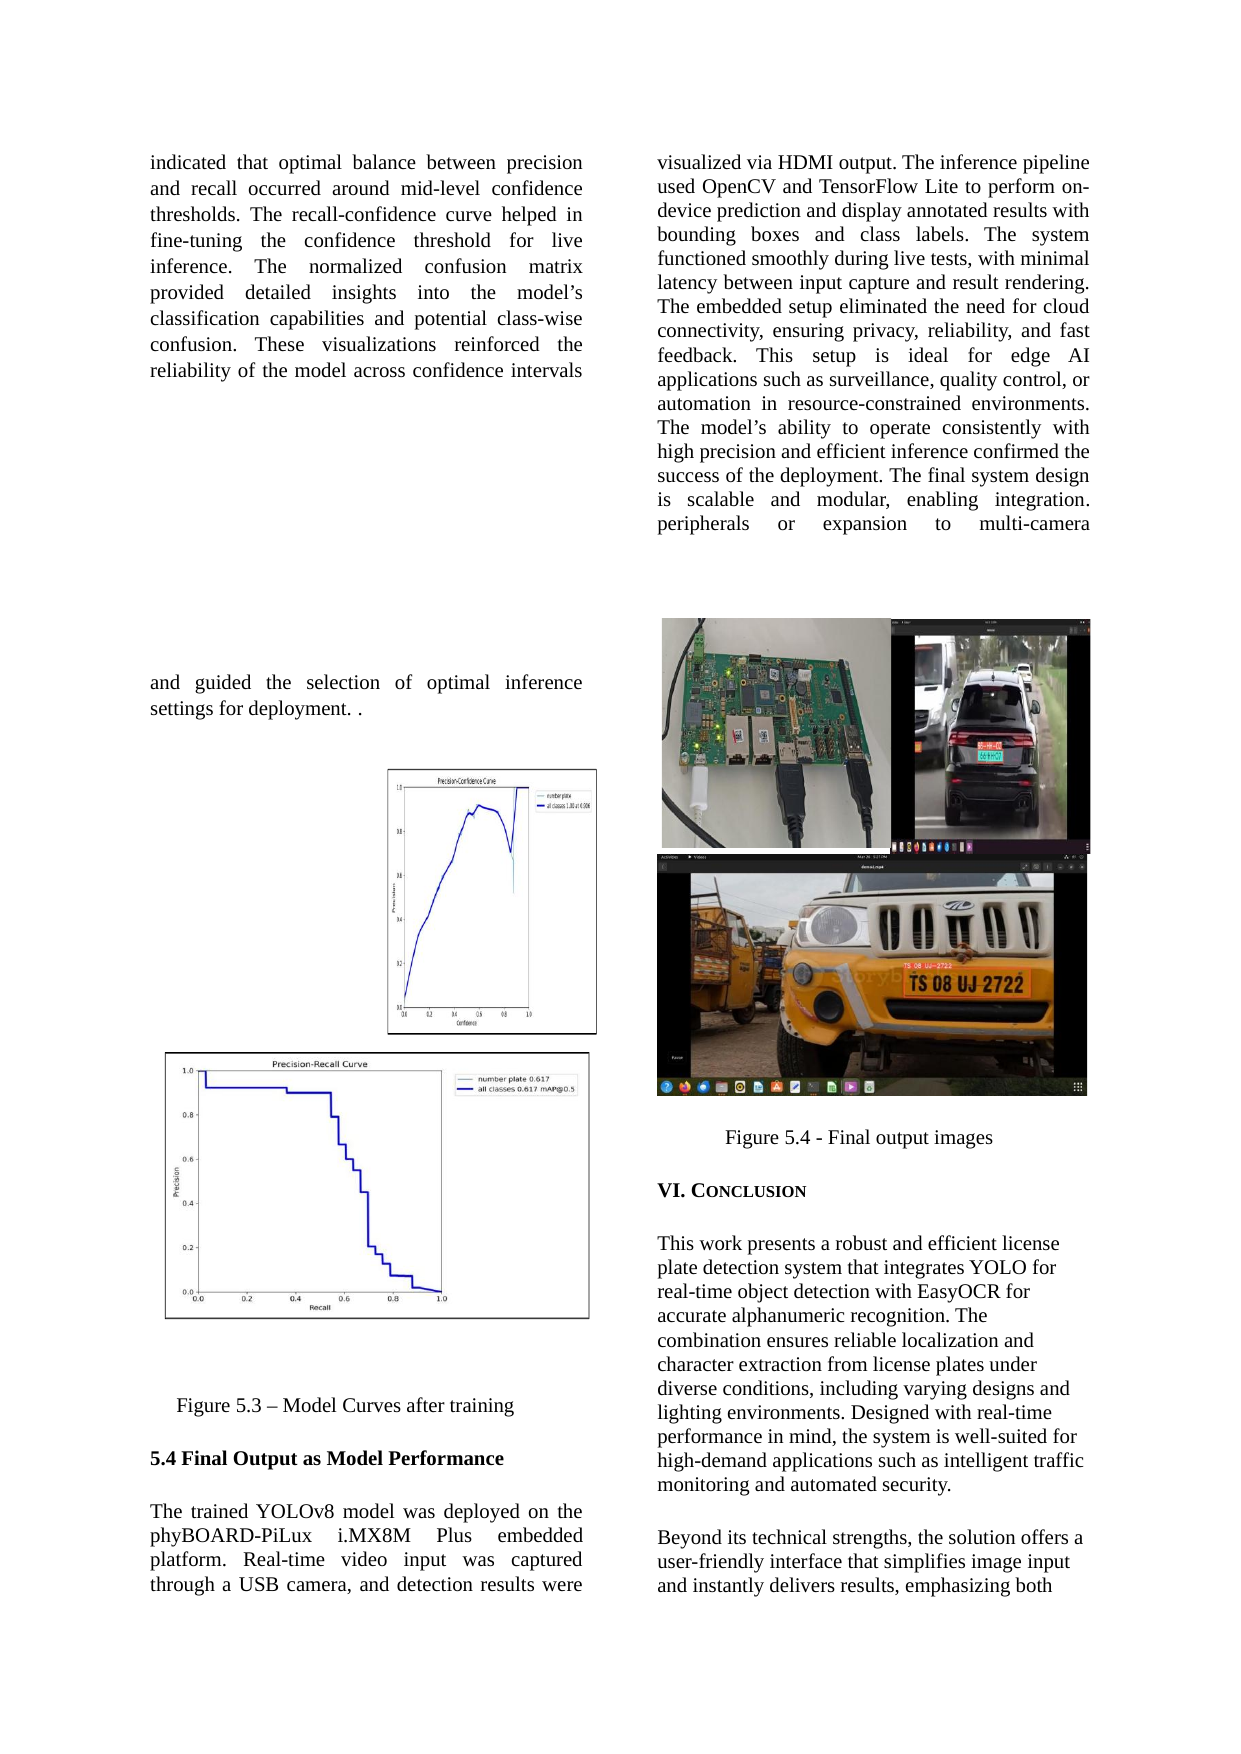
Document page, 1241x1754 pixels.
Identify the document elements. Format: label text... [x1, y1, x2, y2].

text VI. Conclusion [657, 1178, 1090, 1202]
picture [657, 618, 1091, 1096]
text The trained YOLOv8 model was deployed on the phyBOARD-PiLux i.MX8M Plus embedded platform. Real-time video input was captured through a USB camera, and detection results were visualized via HDMI output. The inference pipeline used OpenCV and TensorFlow Lite to perform on-device prediction and display annotated results with bounding boxes and class labels. The system functioned smoothly during live tests, with minimal latency between input capture and result rendering. The embedded setup eliminated the need for cloud connectivity, ensuring privacy, reliability, and fast feedback. This setup is ideal for edge AI applications such as surveillance, quality control, or automation in resource-constrained environments. The model’s ability to operate consistently with high precision and efficient inference confirmed the success of the deployment. The final system design is scalable and modular, enabling integration. peripherals or expansion to multi-camera [657, 150, 1090, 854]
picture [173, 1057, 580, 1312]
text Figure 5.4 - Final output images [657, 1125, 1090, 1149]
picture [391, 776, 592, 1026]
text 5.4 Final Output as Model Performance [150, 1446, 583, 1470]
text This work presents a robust and efficient license plate detection system that integrates YOLO for real-time object detection with EasyOCR for accurate alphanumeric recognition. The combination ensures reliable localization and character extraction from license plates under diverse conditions, including varying designs and lighting environments. Designed with real-time performance in mind, the system is well-suited for high-demand applications such as intelligent traffic monitoring and automated security. [657, 1231, 1090, 1496]
text Figure 5.3 – Model Curves after training [150, 1393, 583, 1417]
